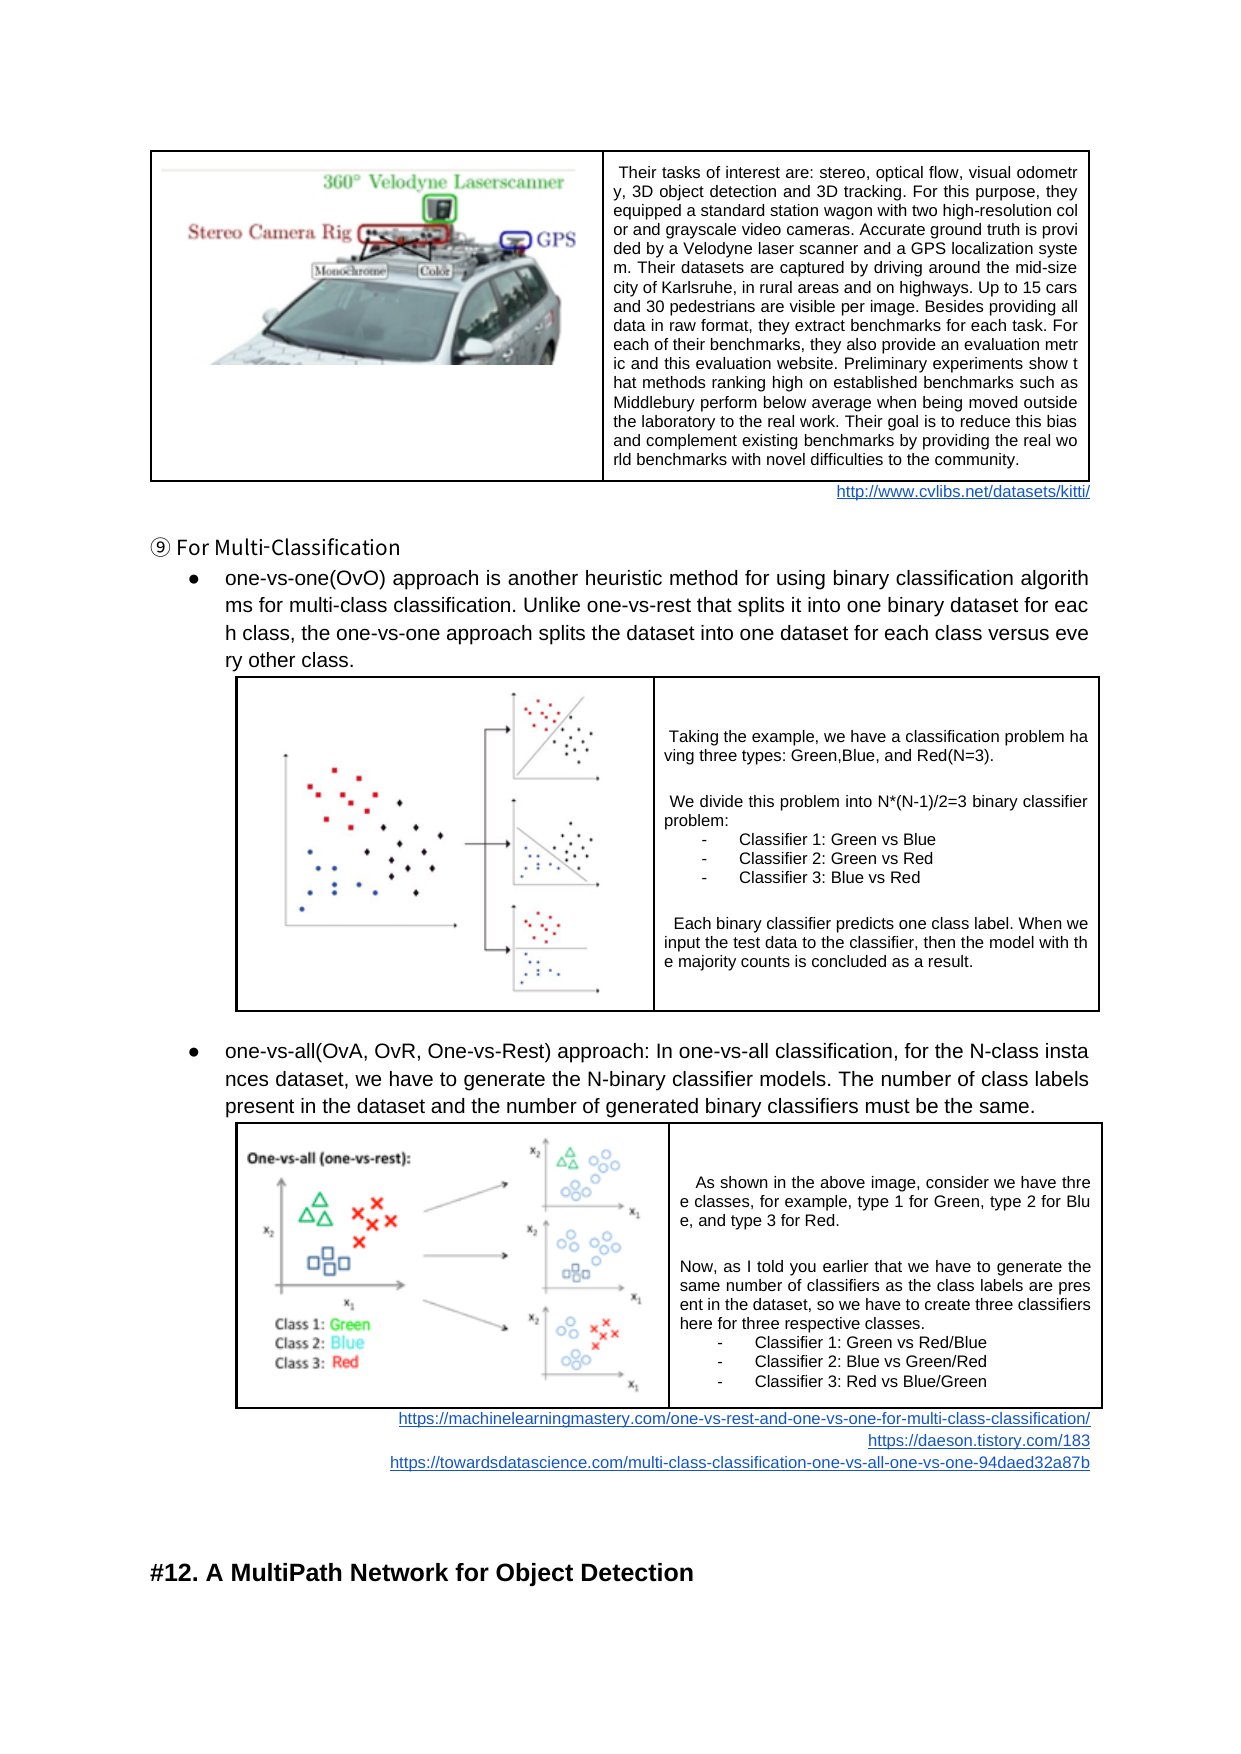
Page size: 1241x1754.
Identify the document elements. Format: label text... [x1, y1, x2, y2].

table_header [152, 152, 602, 479]
text https://daeson.tistory.com/183 [150, 1431, 1090, 1450]
text ➈ For Multi-Classification [150, 531, 1090, 561]
picture [281, 688, 609, 1000]
picture [246, 1134, 650, 1397]
picture [161, 162, 590, 365]
text #12. A MultiPath Network for Object Detection [150, 1558, 1090, 1586]
list one-vs-all(OvA, OvR, One-vs-Rest) approach: In one-vs-all classification, for the N-class instances dataset, we have to generate the N-binary classifier models. The number of class labels present in the dataset and the number of generated binary classifiers must be the same. [187, 1039, 1090, 1118]
table_header Their tasks of interest are: stereo, optical flow, visual odometry, 3D object detection and 3D tracking. For this purpose, they equipped a standard station wagon with two high-resolution color and grayscale video cameras. Accurate ground truth is provided by a Velodyne laser scanner and a GPS localization system. Their datasets are captured by driving around the mid-size city of Karlsruhe, in rural areas and on highways. Up to 15 cars and 30 pedestrians are visible per image. Besides providing all data in raw format, they extract benchmarks for each task. For each of their benchmarks, they also provide an evaluation metric and this evaluation website. Preliminary experiments show that methods ranking high on established benchmarks such as Middlebury perform below average when being moved outside the laboratory to the real work. Their goal is to reduce this bias and complement existing benchmarks by providing the real world benchmarks with novel difficulties to the community. [604, 152, 1088, 479]
table_header Taking the example, we have a classification problem having three types: Green,Blue, and Red(N=3). We divide this problem into N*(N-1)/2=3 binary classifier problem: Classifier 1: Green vs Blue Classifier 2: Green vs Red Classifier 3: Blue vs Red Each binary classifier predicts one class label. When we input the test data to the classifier, then the model with the majority counts is concluded as a result. [655, 678, 1098, 1009]
table_header As shown in the above image, consider we have three classes, for example, type 1 for Green, type 2 for Blue, and type 3 for Red. Now, as I told you earlier that we have to generate the same number of classifiers as the class labels are present in the dataset, so we have to create three classifiers here for three respective classes. Classifier 1: Green vs Red/Blue Classifier 2: Blue vs Green/Red Classifier 3: Red vs Blue/Green [670, 1124, 1101, 1407]
table_header [238, 678, 653, 1009]
text https://machinelearningmastery.com/one-vs-rest-and-one-vs-one-for-multi-class-classification/ [150, 1409, 1090, 1428]
text http://www.cvlibs.net/datasets/kitti/ [150, 482, 1090, 501]
list one-vs-one(OvO) approach is another heuristic method for using binary classification algorithms for multi-class classification. Unlike one-vs-rest that splits it into one binary dataset for each class, the one-vs-one approach splits the dataset into one dataset for each class versus every other class. [187, 566, 1090, 672]
table_header [238, 1124, 668, 1407]
text https://towardsdatascience.com/multi-class-classification-one-vs-all-one-vs-one-94daed32a87b [150, 1453, 1090, 1472]
